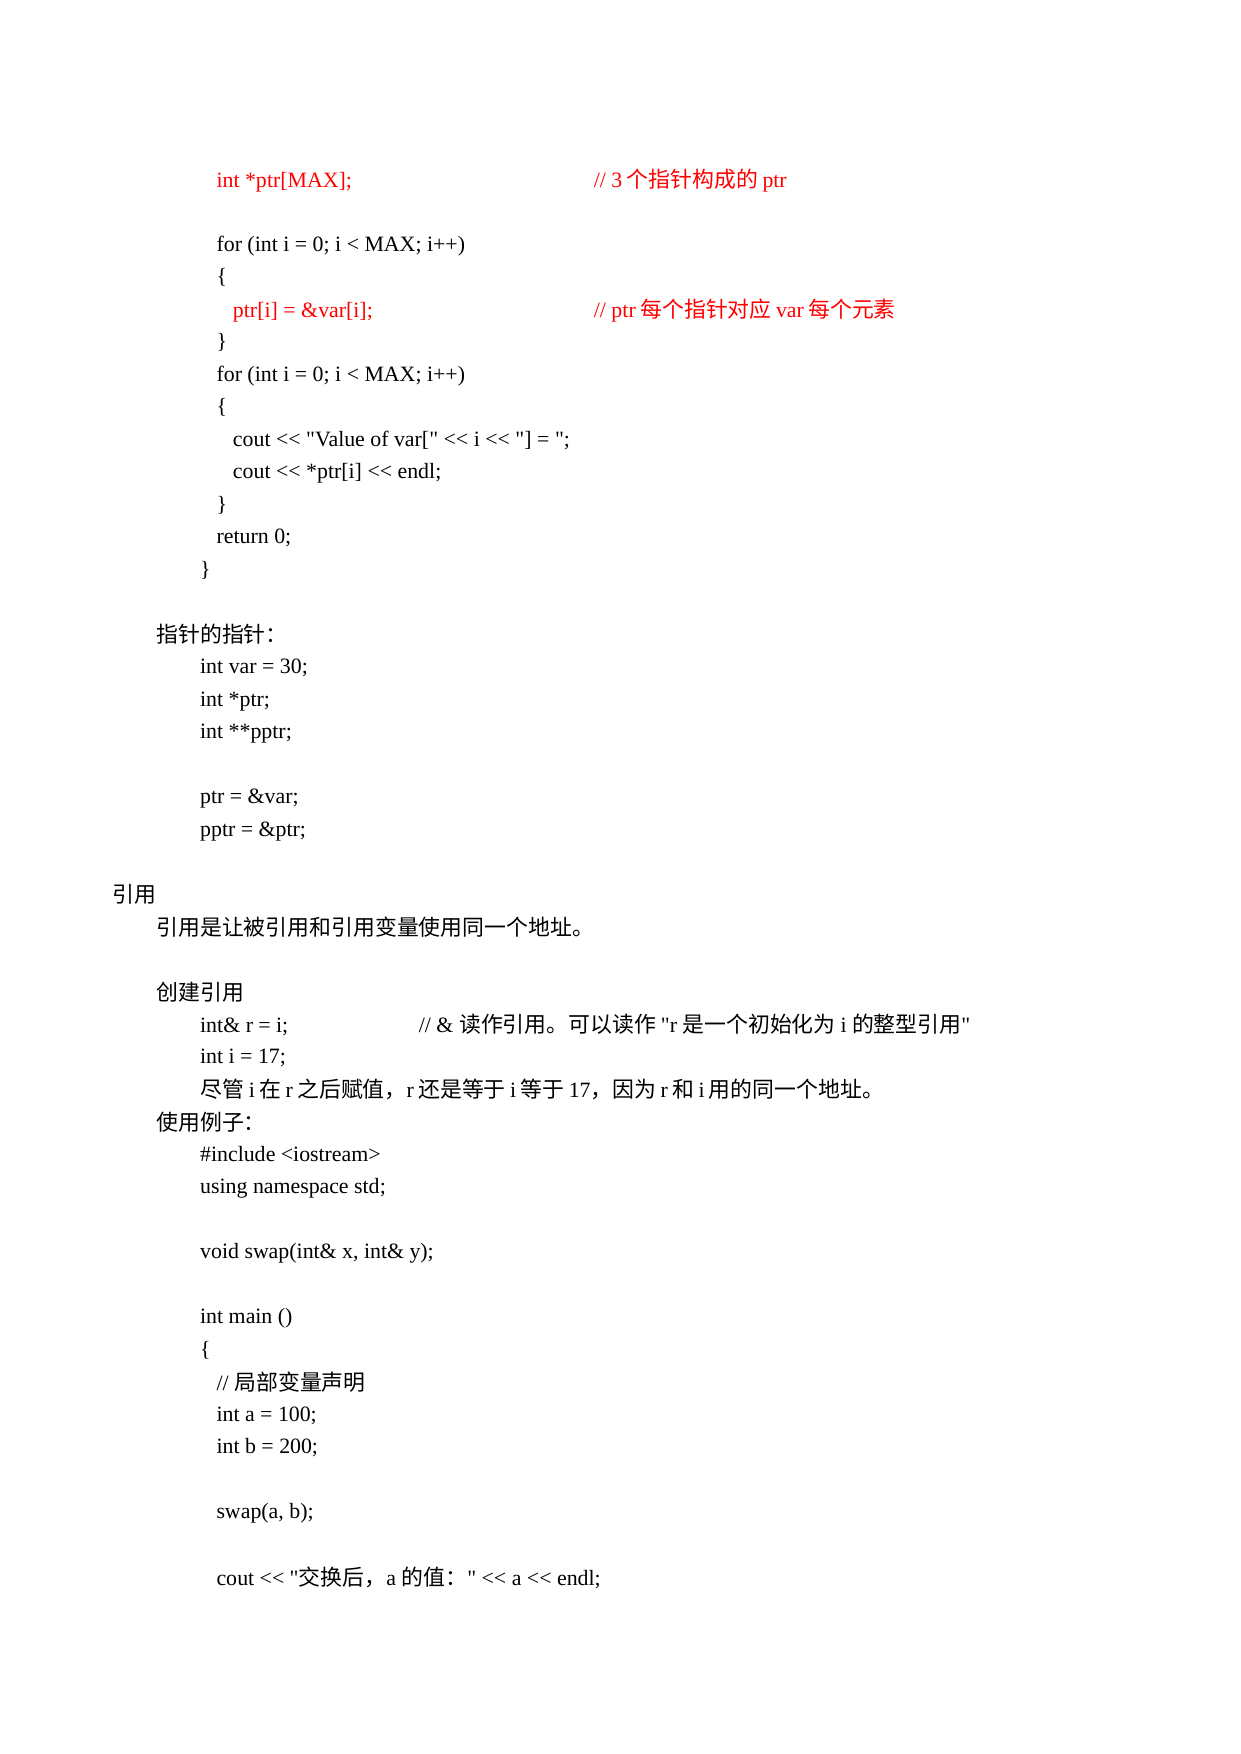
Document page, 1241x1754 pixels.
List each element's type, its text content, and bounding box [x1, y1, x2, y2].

text for (int i = 0; i < MAX; i++) [200, 357, 1128, 389]
text int *ptr[MAX]; // 3个指针构成的ptr [200, 162, 1128, 194]
text 指针的指针： [156, 617, 1128, 649]
text pptr = &ptr; [200, 812, 1128, 844]
text // 局部变量声明 [200, 1364, 1128, 1397]
text int b = 200; [200, 1429, 1128, 1462]
text } [200, 487, 1128, 519]
text 尽管 i在r之后赋值，r还是等于i等于17，因为r和i用的同一个地址。 [200, 1072, 1128, 1104]
text int **pptr; [200, 714, 1128, 747]
text ptr[i] = &var[i]; // ptr每个指针对应var每个元素 [200, 292, 1128, 324]
text int main () [200, 1299, 1128, 1332]
text { [200, 1332, 1128, 1364]
text for (int i = 0; i < MAX; i++) [200, 227, 1128, 259]
text #include <iostream> [200, 1137, 1128, 1169]
text { [200, 389, 1128, 422]
text 引用是让被引用和引用变量使用同一个地址。 [156, 909, 1128, 942]
text 使用例子： [156, 1104, 1128, 1137]
text int& r = i; // & 读作引用。可以读作 "r 是一个初始化为 i 的整型引用" [200, 1007, 1128, 1039]
text int *ptr; [200, 682, 1128, 714]
text } [200, 552, 1128, 584]
text swap(a, b); [200, 1494, 1128, 1527]
text void swap(int& x, int& y); [200, 1234, 1128, 1267]
text 引用 [112, 877, 1128, 909]
text return 0; [200, 519, 1128, 552]
text cout << "Value of var[" << i << "] = "; [200, 422, 1128, 454]
text } [200, 324, 1128, 357]
text cout << *ptr[i] << endl; [200, 454, 1128, 487]
text int a = 100; [200, 1397, 1128, 1429]
text using namespace std; [200, 1169, 1128, 1202]
text cout << "交换后，a 的值：" << a << endl; [200, 1559, 1128, 1592]
text int var = 30; [200, 649, 1128, 682]
text 创建引用 [156, 974, 1128, 1007]
text ptr = &var; [200, 779, 1128, 812]
text int i = 17; [200, 1039, 1128, 1072]
text { [200, 259, 1128, 292]
